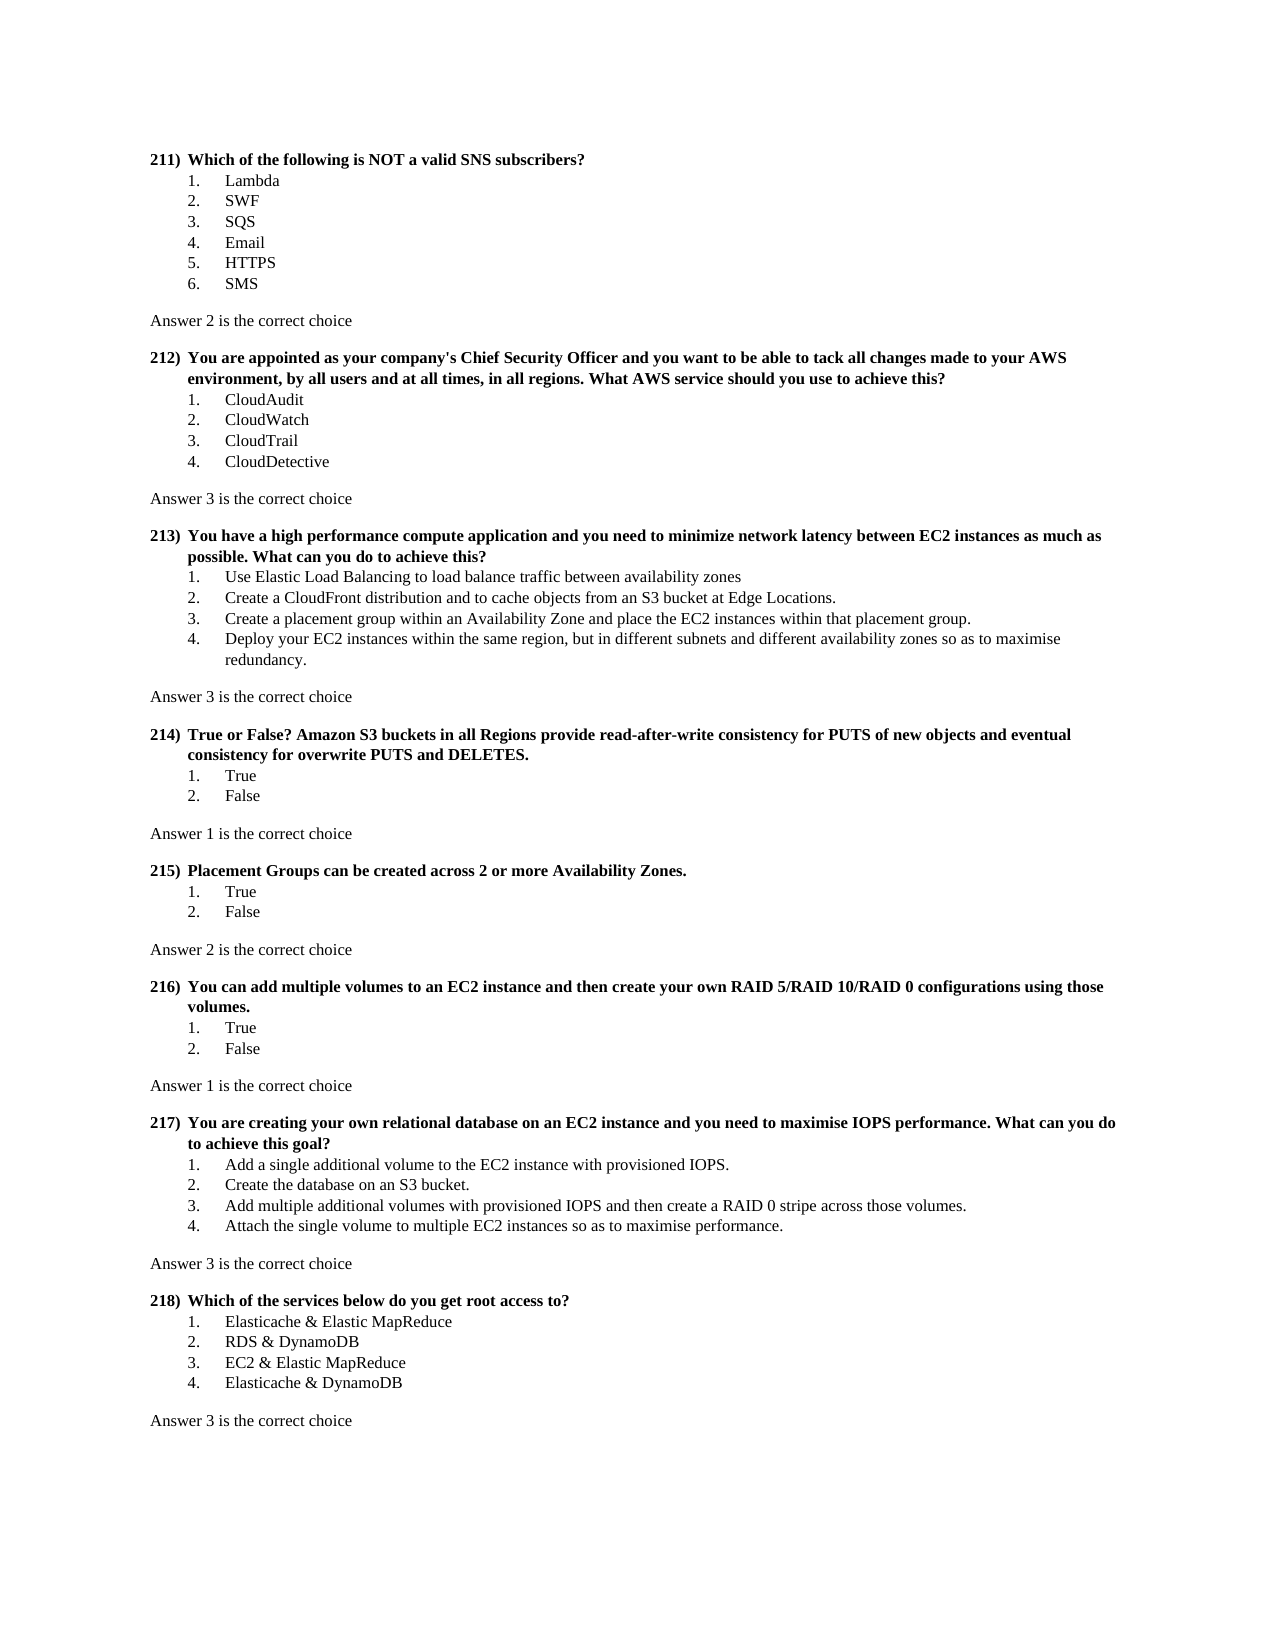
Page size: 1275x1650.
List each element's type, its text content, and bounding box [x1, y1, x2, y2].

list CloudTrail [187, 431, 1125, 450]
list SMS [187, 274, 1125, 293]
list Email [187, 232, 1125, 252]
list Create a placement group within an Availability Zone and place the EC2 instances within that placement group. [187, 608, 1125, 628]
list SQS [187, 212, 1125, 231]
list False [187, 1038, 1125, 1058]
list Which of the services below do you get root access to? [150, 1291, 1125, 1310]
list HTTPS [187, 253, 1125, 272]
list CloudWatch [187, 410, 1125, 429]
list Elasticache & DynamoDB [187, 1373, 1125, 1392]
list True [187, 1018, 1125, 1037]
list False [187, 902, 1125, 921]
text Answer 3 is the correct choice [150, 687, 1125, 706]
text Answer 2 is the correct choice [150, 939, 1125, 958]
text Answer 3 is the correct choice [150, 1411, 1125, 1430]
list Which of the following is NOT a valid SNS subscribers? [150, 150, 1125, 169]
list Deploy your EC2 instances within the same region, but in different subnets and different availability zones so as to maximise redundancy. [187, 629, 1125, 669]
list CloudAudit [187, 389, 1125, 409]
text Answer 2 is the correct choice [150, 311, 1125, 330]
list Use Elastic Load Balancing to load balance traffic between availability zones [187, 567, 1125, 586]
text Answer 3 is the correct choice [150, 489, 1125, 508]
text Answer 1 is the correct choice [150, 823, 1125, 843]
list Create a CloudFront distribution and to cache objects from an S3 bucket at Edge Locations. [187, 588, 1125, 607]
list True [187, 881, 1125, 901]
list EC2 & Elastic MapReduce [187, 1353, 1125, 1372]
list SWF [187, 191, 1125, 210]
list You can add multiple volumes to an EC2 instance and then create your own RAID 5/RAID 10/RAID 0 configurations using those volumes. [150, 977, 1125, 1016]
list True [187, 766, 1125, 785]
list Elasticache & Elastic MapReduce [187, 1311, 1125, 1331]
text Answer 3 is the correct choice [150, 1253, 1125, 1273]
text Answer 1 is the correct choice [150, 1076, 1125, 1095]
list Create the database on an S3 bucket. [187, 1175, 1125, 1194]
list CloudDetective [187, 451, 1125, 471]
list Placement Groups can be created across 2 or more Availability Zones. [150, 861, 1125, 880]
list False [187, 786, 1125, 805]
list Add multiple additional volumes with provisioned IOPS and then create a RAID 0 stripe across those volumes. [187, 1196, 1125, 1215]
list RDS & DynamoDB [187, 1332, 1125, 1351]
list Add a single additional volume to the EC2 instance with provisioned IOPS. [187, 1154, 1125, 1173]
list Lambda [187, 171, 1125, 190]
list You have a high performance compute application and you need to minimize network latency between EC2 instances as much as possible. What can you do to achieve this? [150, 526, 1125, 566]
list You are appointed as your company's Chief Security Officer and you want to be able to tack all changes made to your AWS environment, by all users and at all times, in all regions. What AWS service should you use to achieve this? [150, 348, 1125, 388]
list True or False? Amazon S3 buckets in all Regions provide read-after-write consistency for PUTS of new objects and eventual consistency for overwrite PUTS and DELETES. [150, 724, 1125, 764]
list You are creating your own relational database on an EC2 instance and you need to maximise IOPS performance. What can you do to achieve this goal? [150, 1113, 1125, 1153]
list Attach the single volume to multiple EC2 instances so as to maximise performance. [187, 1216, 1125, 1235]
